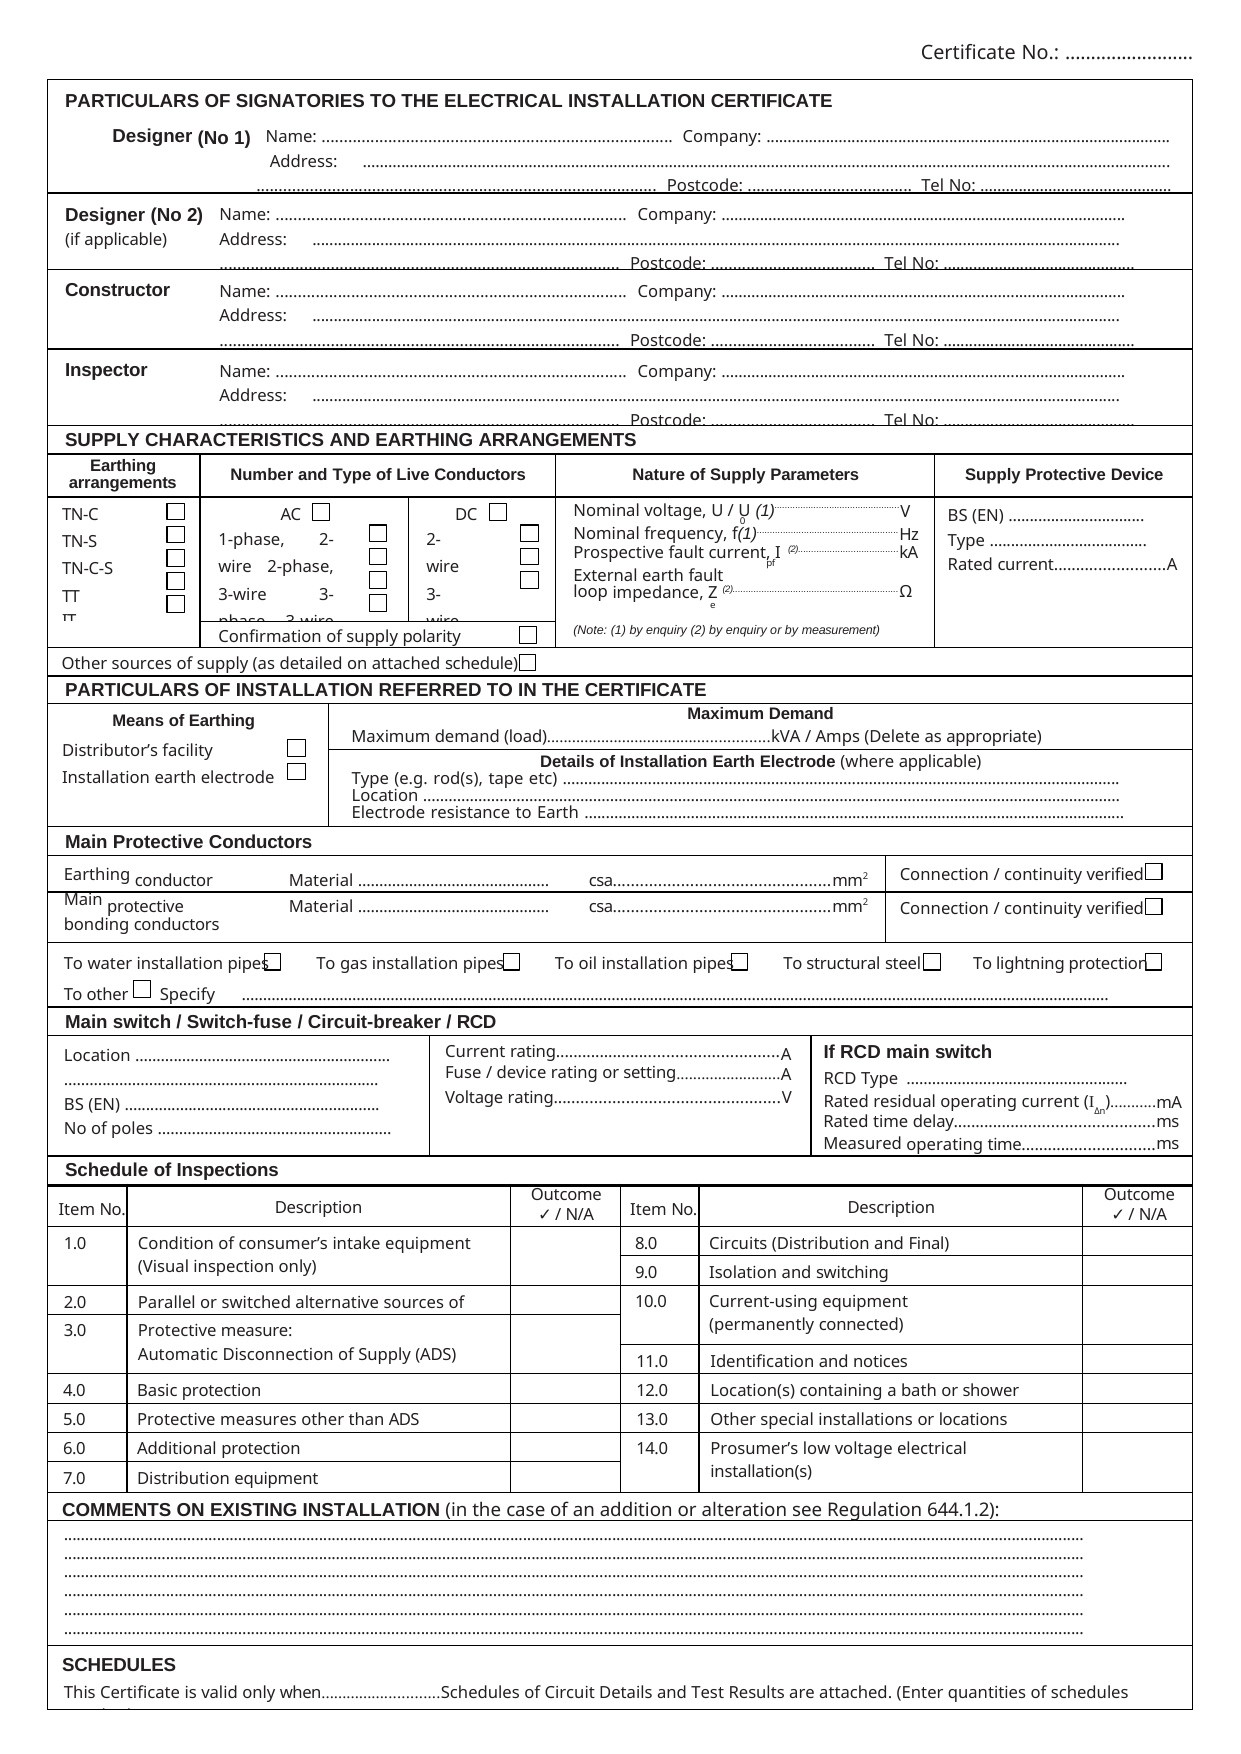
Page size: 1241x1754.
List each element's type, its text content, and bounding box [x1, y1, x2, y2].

table_cell 3.0 [48, 1315, 126, 1373]
table_cell Other sources of supply (as detailed on attached schedule) [48, 648, 1192, 674]
table_cell Main Protective Conductors [48, 827, 1192, 855]
table_cell BS (EN) ................................ Type ..................................... Rated current A [935, 498, 1192, 621]
table_cell 13.0 [621, 1404, 698, 1432]
table_cell Nature of Supply Parameters [556, 455, 934, 496]
table_cell 2.0 [48, 1286, 126, 1314]
table_cell Earthing arrangements [48, 455, 199, 496]
table_cell 8.0 [621, 1227, 698, 1255]
table_cell PARTICULARS OF INSTALLATION REFERRED TO IN THE CERTIFICATE [48, 677, 1192, 703]
table_header PARTICULARS OF SIGNATORIES TO THE ELECTRICAL INSTALLATION CERTIFICATE Designer (No 1) Name: ............................................................................... Company: ............................................................................................... Address: .............................................................................................................................................................................................. .......................................................................................... Postcode: ..................................... Tel No: ............................................. [48, 80, 1192, 192]
table_cell Nominal voltage, U / U (1) V 0 Nominal frequency, f(1) Hz Prospective fault current, I (2) kA pf External earth fault loop impedance, Z (2) Ω e (Note: (1) by enquiry (2) by enquiry or by measurement) [556, 498, 934, 646]
table_cell Location ............................................................ .......................................................................... BS (EN) ............................................................ No of poles ....................................................... [48, 1036, 429, 1155]
table_cell Description [128, 1187, 510, 1226]
table_cell Condition of consumer’s intake equipment (Visual inspection only) [128, 1227, 510, 1285]
table_cell Protective measure: Automatic Disconnection of Supply (ADS) [128, 1315, 510, 1373]
table_cell Name: ............................................................................... Company: ............................................................................................... Address: .............................................................................................................................................................................................. .......................................................................................... Postcode: ..................................... Tel No: ............................................. [211, 270, 1192, 348]
table_cell 5.0 [48, 1404, 126, 1432]
table_cell 1.0 [48, 1227, 126, 1285]
table_cell TN-C TN-S TN-C-S TT IT [48, 498, 199, 621]
table_cell Means of Earthing Distributor’s facility Installation earth electrode [48, 704, 328, 826]
table_cell [935, 621, 1192, 646]
table_cell 4.0 [48, 1374, 126, 1402]
table_cell Basic protection [128, 1374, 510, 1402]
table_cell Connection / continuity verified [886, 893, 1192, 942]
table_cell Current-using equipment (permanently connected) [700, 1286, 1082, 1344]
table_cell Supply Protective Device [935, 455, 1192, 496]
table_cell Main switch / Switch-fuse / Circuit-breaker / RCD [48, 1008, 1192, 1035]
table_cell 10.0 [621, 1286, 698, 1344]
table_cell Additional protection [128, 1433, 510, 1461]
table_cell [1083, 1433, 1192, 1491]
table_cell Maximum Demand Maximum demand (load) kVA / Amps (Delete as appropriate) [329, 704, 1192, 749]
table_cell [1083, 1404, 1192, 1432]
table_cell COMMENTS ON EXISTING INSTALLATION (in the case of an addition or alteration see Regulation 644.1.2): [48, 1493, 1192, 1520]
table_cell [1083, 1374, 1192, 1402]
table_cell 14.0 [621, 1433, 698, 1491]
table_cell [1083, 1227, 1192, 1255]
table_cell Prosumer’s low voltage electrical installation(s) [700, 1433, 1082, 1491]
table_cell ................................................................................................................................................................................................................................................ ................................................................................................................................................................................................................................................ ................................................................................................................................................................................................................................................ ................................................................................................................................................................................................................................................ ................................................................................................................................................................................................................................................ ................................................................................................................................................................................................................................................ [48, 1521, 1192, 1645]
table_cell Item No. [48, 1187, 126, 1226]
table_cell [1083, 1286, 1192, 1344]
table_cell Location(s) containing a bath or shower [700, 1374, 1082, 1402]
table_cell 7.0 [48, 1462, 126, 1491]
table_cell 6.0 [48, 1433, 126, 1461]
table_cell Number and Type of Live Conductors [201, 455, 555, 496]
table_cell Schedule of Inspections [48, 1157, 1192, 1183]
table_cell [511, 1315, 620, 1373]
table_cell Confirmation of supply polarity [201, 622, 555, 646]
table_cell To water installation pipes To gas installation pipes To oil installation pipes To structural steel To lightning protection To other Specify ............................................................................................................................................................................................................ [48, 943, 1192, 1006]
table_cell Other special installations or locations [700, 1404, 1082, 1432]
table_cell [511, 1433, 620, 1461]
table_cell Name: ............................................................................... Company: ............................................................................................... Address: .............................................................................................................................................................................................. .......................................................................................... Postcode: ..................................... Tel No: ............................................. [211, 194, 1192, 269]
table_cell AC 1-phase, 2-wire 2-phase, 3-wire 3-phase, 3-wire 3-phase, 4-wire [201, 498, 408, 621]
table_cell Name: ............................................................................... Company: ............................................................................................... Address: .............................................................................................................................................................................................. .......................................................................................... Postcode: ..................................... Tel No: ............................................. [211, 350, 1192, 424]
table_cell Description [700, 1187, 1082, 1226]
table_cell 12.0 [621, 1374, 698, 1402]
table_cell [511, 1462, 620, 1491]
table_cell Isolation and switching [700, 1256, 1082, 1285]
table_cell Circuits (Distribution and Final) [700, 1227, 1082, 1255]
table_cell 11.0 [621, 1345, 698, 1373]
table_cell Designer (No 2) (if applicable) [48, 194, 211, 269]
table_cell [1083, 1345, 1192, 1373]
table_cell [511, 1227, 620, 1285]
table_cell SCHEDULES This Certificate is valid only when Schedules of Circuit Details and Test Results are attached. (Enter quantities of schedules attached). [48, 1646, 1192, 1709]
table_cell Inspector [48, 350, 211, 424]
table_cell If RCD main switch RCD Type .................................................... Rated residual operating current (IΔn) mA Rated time delay ms Measured operating time ms [812, 1036, 1192, 1155]
table_cell 9.0 [621, 1256, 698, 1285]
table_cell Details of Installation Earth Electrode (where applicable) Type (e.g. rod(s), tape etc) ................................................................................................................................... Location .................................................................................................................................................................... Electrode resistance to Earth ............................................................................................................................... [329, 750, 1192, 826]
table_cell [1083, 1256, 1192, 1285]
table_cell SUPPLY CHARACTERISTICS AND EARTHING ARRANGEMENTS [48, 426, 1192, 453]
table_cell Parallel or switched alternative sources of supply [128, 1286, 510, 1314]
table_cell Main protective Material ............................................. csa mm2 bonding conductors [48, 893, 885, 942]
table_cell Constructor [48, 270, 211, 348]
text Certificate No.: ......................... [44, 39, 1193, 66]
table_cell [511, 1404, 620, 1432]
table_cell Current rating A Fuse / device rating or setting A Voltage rating V [430, 1036, 810, 1155]
table_cell Earthing conductor Material ............................................. csa mm2 [48, 856, 885, 891]
table_cell Protective measures other than ADS [128, 1404, 510, 1432]
table_cell Outcome / N/A [511, 1187, 620, 1226]
table_cell Identification and notices [700, 1345, 1082, 1373]
table_cell DC 2-wire 3-wire Other [409, 498, 555, 621]
table_cell [48, 621, 199, 646]
table_cell Connection / continuity verified [886, 856, 1192, 891]
table_cell Item No. [621, 1187, 698, 1226]
table_cell [511, 1374, 620, 1402]
table_cell Distribution equipment [128, 1462, 510, 1491]
table_cell [511, 1286, 620, 1314]
table_cell Outcome / N/A [1083, 1187, 1192, 1226]
